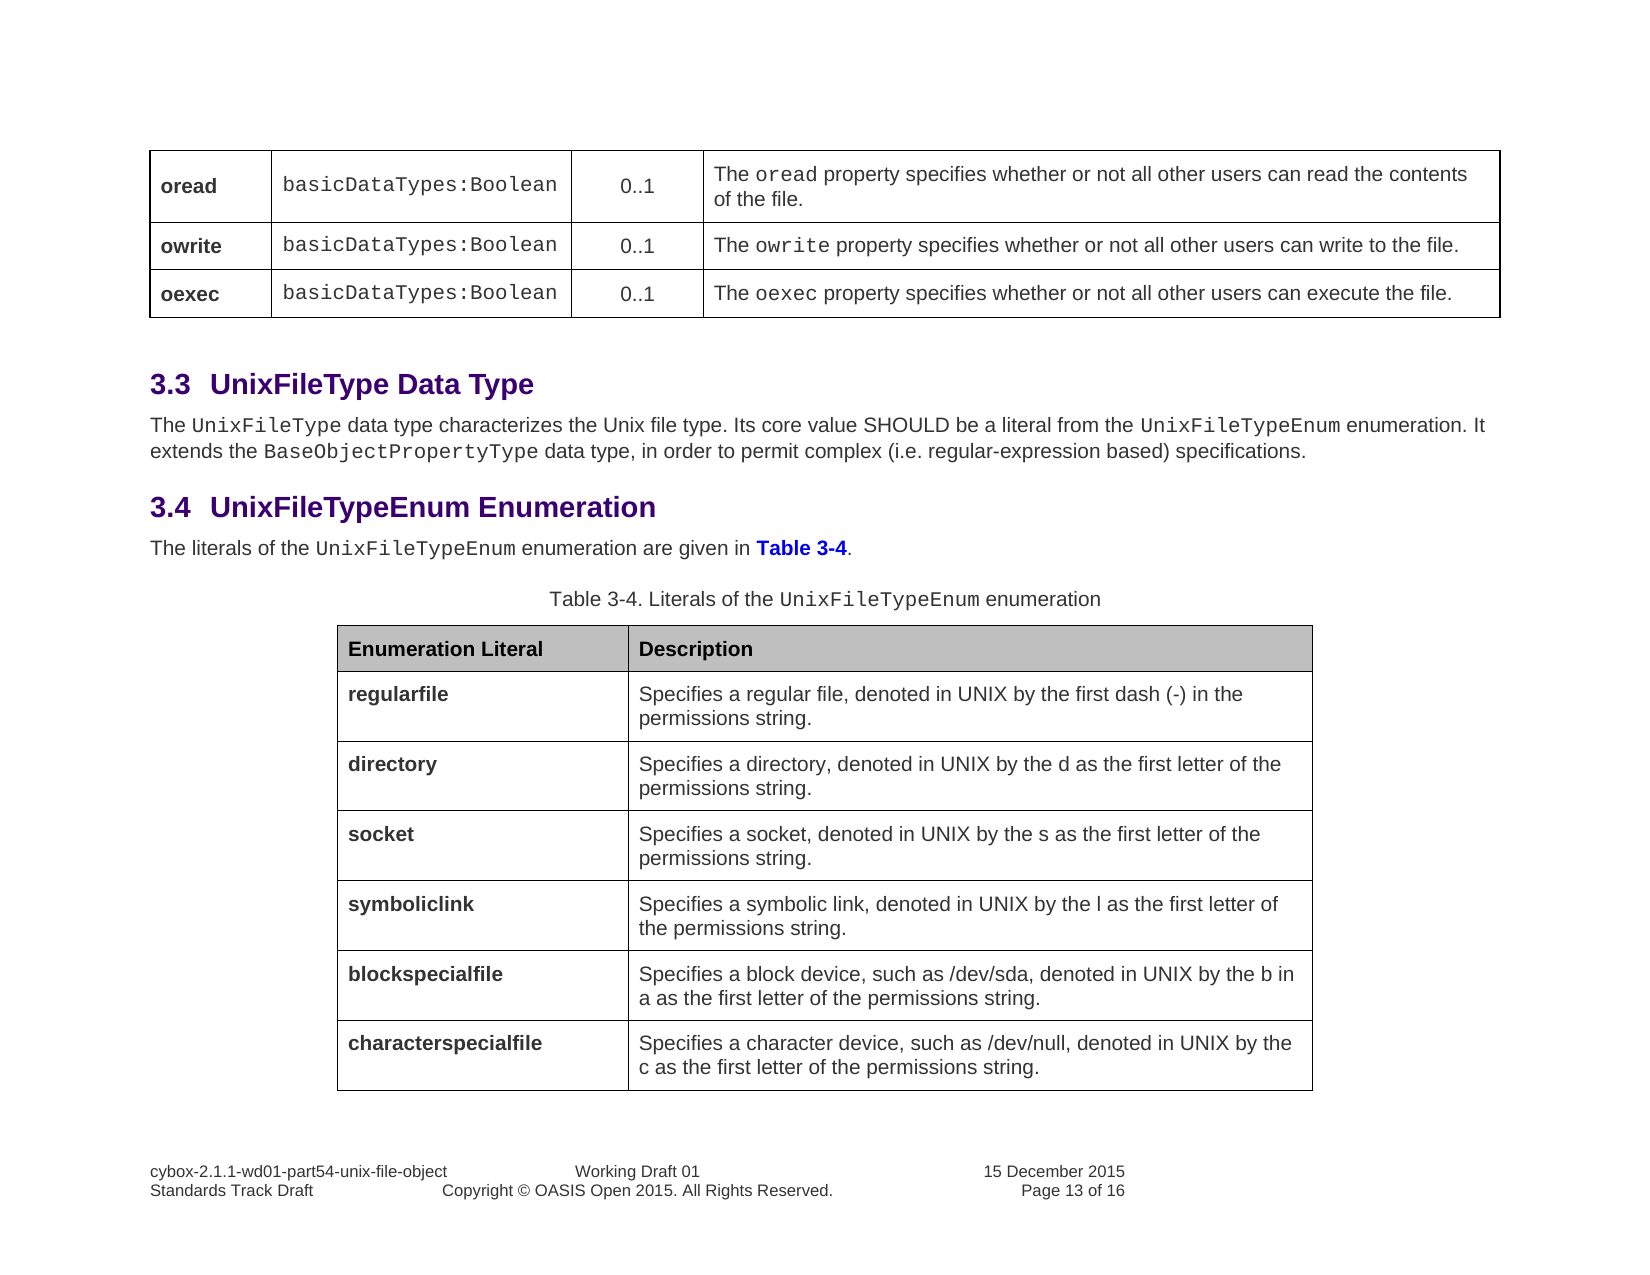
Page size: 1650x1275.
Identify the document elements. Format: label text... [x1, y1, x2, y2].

table_cell Specifies a symbolic link, denoted in UNIX by the l as the first letter of the permissions string. [629, 881, 1312, 950]
table_cell basicDataTypes:Boolean [272, 223, 571, 269]
table_cell Specifies a character device, such as /dev/null, denoted in UNIX by the c as the first letter of the permissions string. [629, 1021, 1312, 1089]
table_cell Specifies a socket, denoted in UNIX by the s as the first letter of the permissions string. [629, 811, 1312, 880]
table_cell Specifies a block device, such as /dev/sda, denoted in UNIX by the b in a as the first letter of the permissions string. [629, 951, 1312, 1020]
table_cell blockspecialfile [338, 951, 628, 1020]
table_header Enumeration Literal [338, 626, 628, 671]
subtitle UnixFileType Data Type [150, 367, 1500, 401]
table_cell Specifies a directory, denoted in UNIX by the d as the first letter of the permissions string. [629, 742, 1312, 810]
table_cell oexec [151, 270, 271, 317]
table_cell basicDataTypes:Boolean [272, 270, 571, 317]
table_cell directory [338, 742, 628, 810]
table_cell The owrite property specifies whether or not all other users can write to the file. [704, 223, 1499, 269]
table_cell oread [151, 151, 271, 222]
table_cell symboliclink [338, 881, 628, 950]
table_cell owrite [151, 223, 271, 269]
table_cell The oread property specifies whether or not all other users can read the contents of the file. [704, 151, 1499, 222]
text The UnixFileType data type characterizes the Unix file type. Its core value SHOULD be a literal from the UnixFileTypeEnum enumeration. It extends the BaseObjectPropertyType data type, in order to permit complex (i.e. regular-expression based) specifications. [150, 413, 1500, 465]
table_cell basicDataTypes:Boolean [272, 151, 571, 222]
table_cell regularfile [338, 672, 628, 741]
table_header Description [629, 626, 1312, 671]
table_cell characterspecialfile [338, 1021, 628, 1089]
subtitle UnixFileTypeEnum Enumeration [150, 490, 1500, 523]
table_cell The oexec property specifies whether or not all other users can execute the file. [704, 270, 1499, 317]
table_cell socket [338, 811, 628, 880]
table_cell 0..1 [572, 223, 703, 269]
table_cell 0..1 [572, 151, 703, 222]
table_cell 0..1 [572, 270, 703, 317]
table_cell Specifies a regular file, denoted in UNIX by the first dash (-) in the permissions string. [629, 672, 1312, 741]
